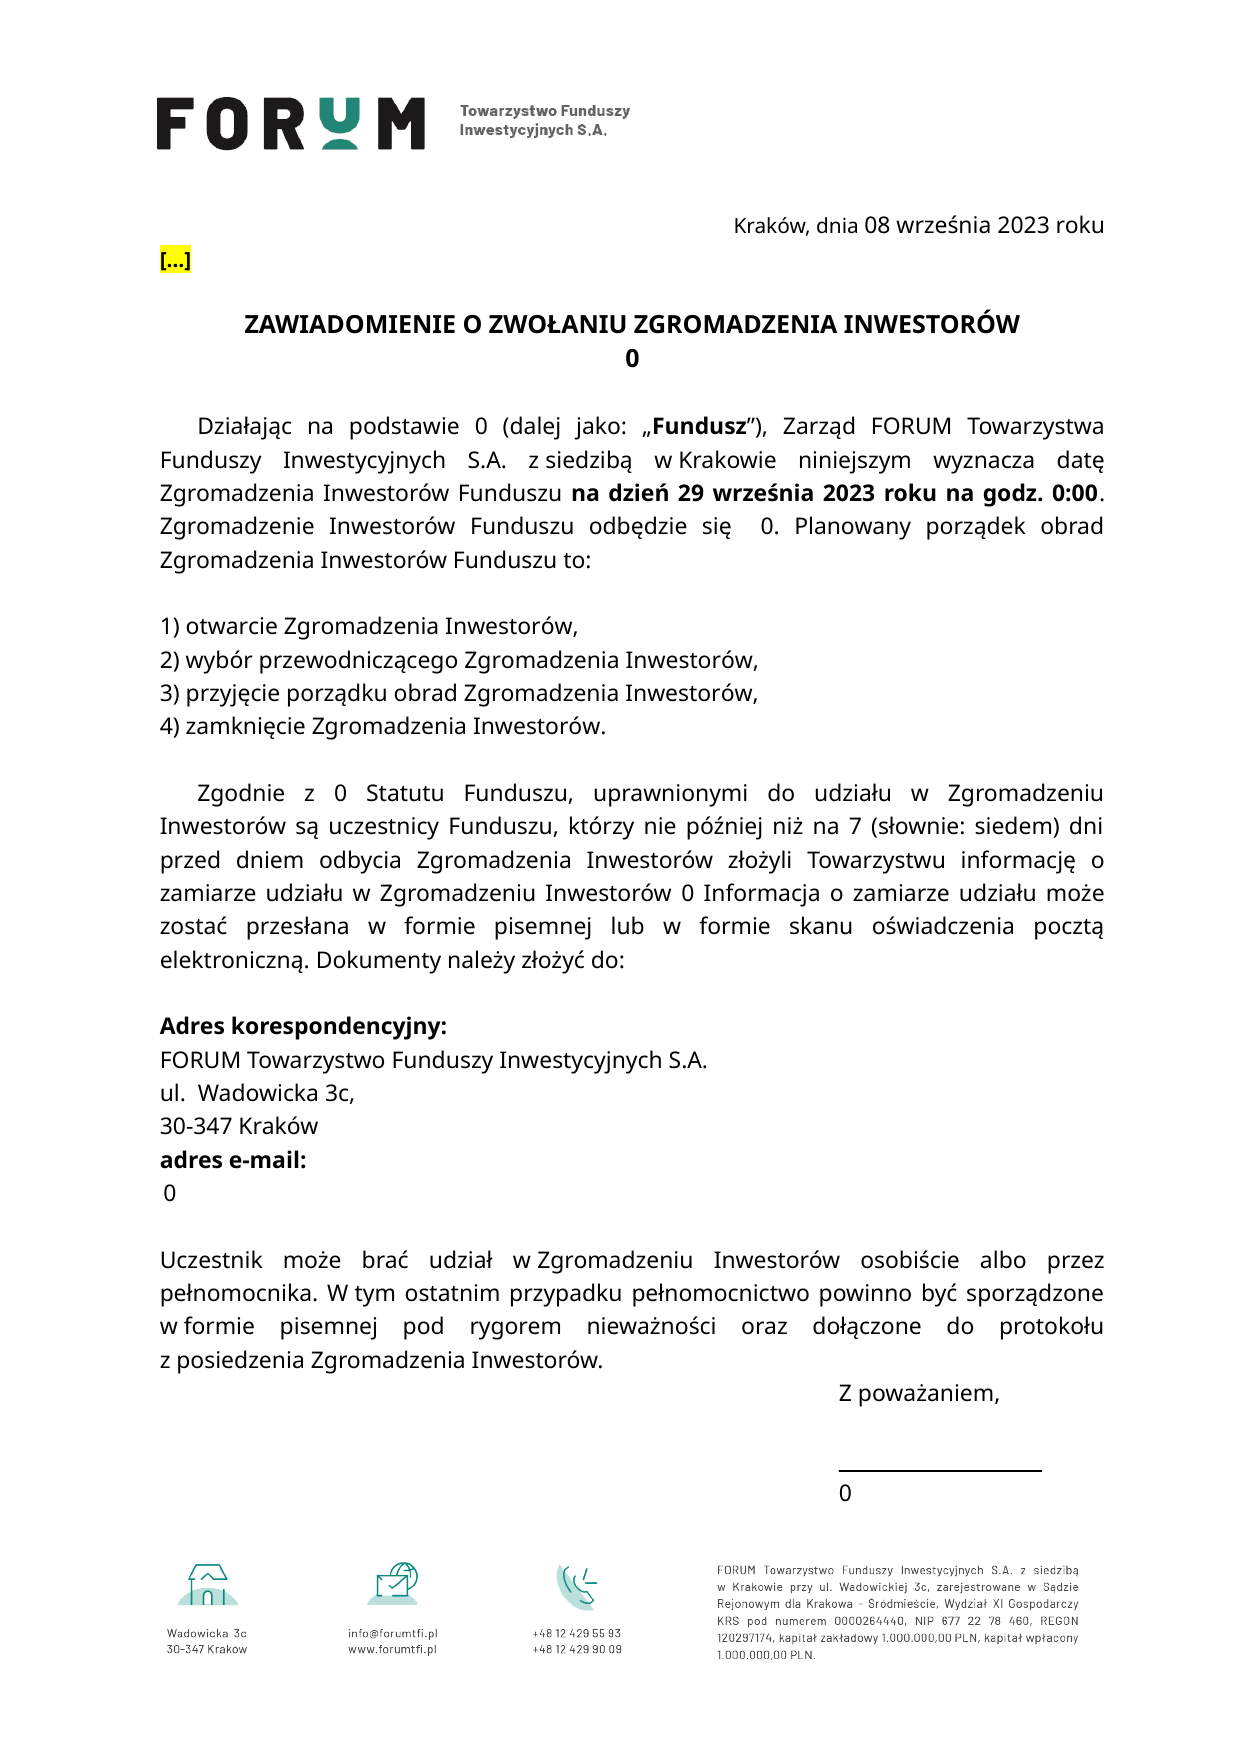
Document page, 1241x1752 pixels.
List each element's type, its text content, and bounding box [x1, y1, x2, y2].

text 0 [159, 1475, 1105, 1508]
text 0 [163, 1175, 1105, 1208]
text ____________________ [159, 1442, 1105, 1475]
text Z poważaniem, [765, 1375, 1105, 1408]
picture [159, 1552, 1094, 1671]
text 30-347 Kraków [159, 1108, 1105, 1142]
text adres e-mail: [159, 1142, 1105, 1175]
text 0 [159, 341, 1105, 408]
text Kraków, dnia 08 września 2023 roku [159, 207, 1105, 240]
text ZAWIADOMIENIE O ZWOŁANIU ZGROMADZENIA INWESTORÓW [159, 307, 1105, 341]
text […] [159, 240, 1105, 273]
text ul. Wadowicka 3c, [159, 1075, 1105, 1108]
text Uczestnik może brać udział w Zgromadzeniu Inwestorów osobiście albo przez pełnomocnika. W tym ostatnim przypadku pełnomocnictwo powinno być sporządzone w formie pisemnej pod rygorem nieważności oraz dołączone do protokołu z posiedzenia Zgromadzenia Inwestorów. [159, 1242, 1105, 1375]
picture [129, 73, 655, 170]
text FORUM Towarzystwo Funduszy Inwestycyjnych S.A. [159, 1042, 1105, 1075]
text Działając na podstawie 0 (dalej jako: „Fundusz”), Zarząd FORUM Towarzystwa Funduszy Inwestycyjnych S.A. z siedzibą w Krakowie niniejszym wyznacza datę Zgromadzenia Inwestorów Funduszu na dzień 29 września 2023 roku na godz. 0:00. Zgromadzenie Inwestorów Funduszu odbędzie się 0. Planowany porządek obrad Zgromadzenia Inwestorów Funduszu to: [159, 408, 1105, 575]
text Zgodnie z 0 Statutu Funduszu, uprawnionymi do udziału w Zgromadzeniu Inwestorów są uczestnicy Funduszu, którzy nie później niż na 7 (słownie: siedem) dni przed dniem odbycia Zgromadzenia Inwestorów złożyli Towarzystwu informację o zamiarze udziału w Zgromadzeniu Inwestorów 0 Informacja o zamiarze udziału może zostać przesłana w formie pisemnej lub w formie skanu oświadczenia pocztą elektroniczną. Dokumenty należy złożyć do: [159, 775, 1105, 975]
text 1) otwarcie Zgromadzenia Inwestorów, 2) wybór przewodniczącego Zgromadzenia Inwestorów, 3) przyjęcie porządku obrad Zgromadzenia Inwestorów, 4) zamknięcie Zgromadzenia Inwestorów. [159, 608, 1105, 742]
text Adres korespondencyjny: [159, 1008, 1105, 1042]
